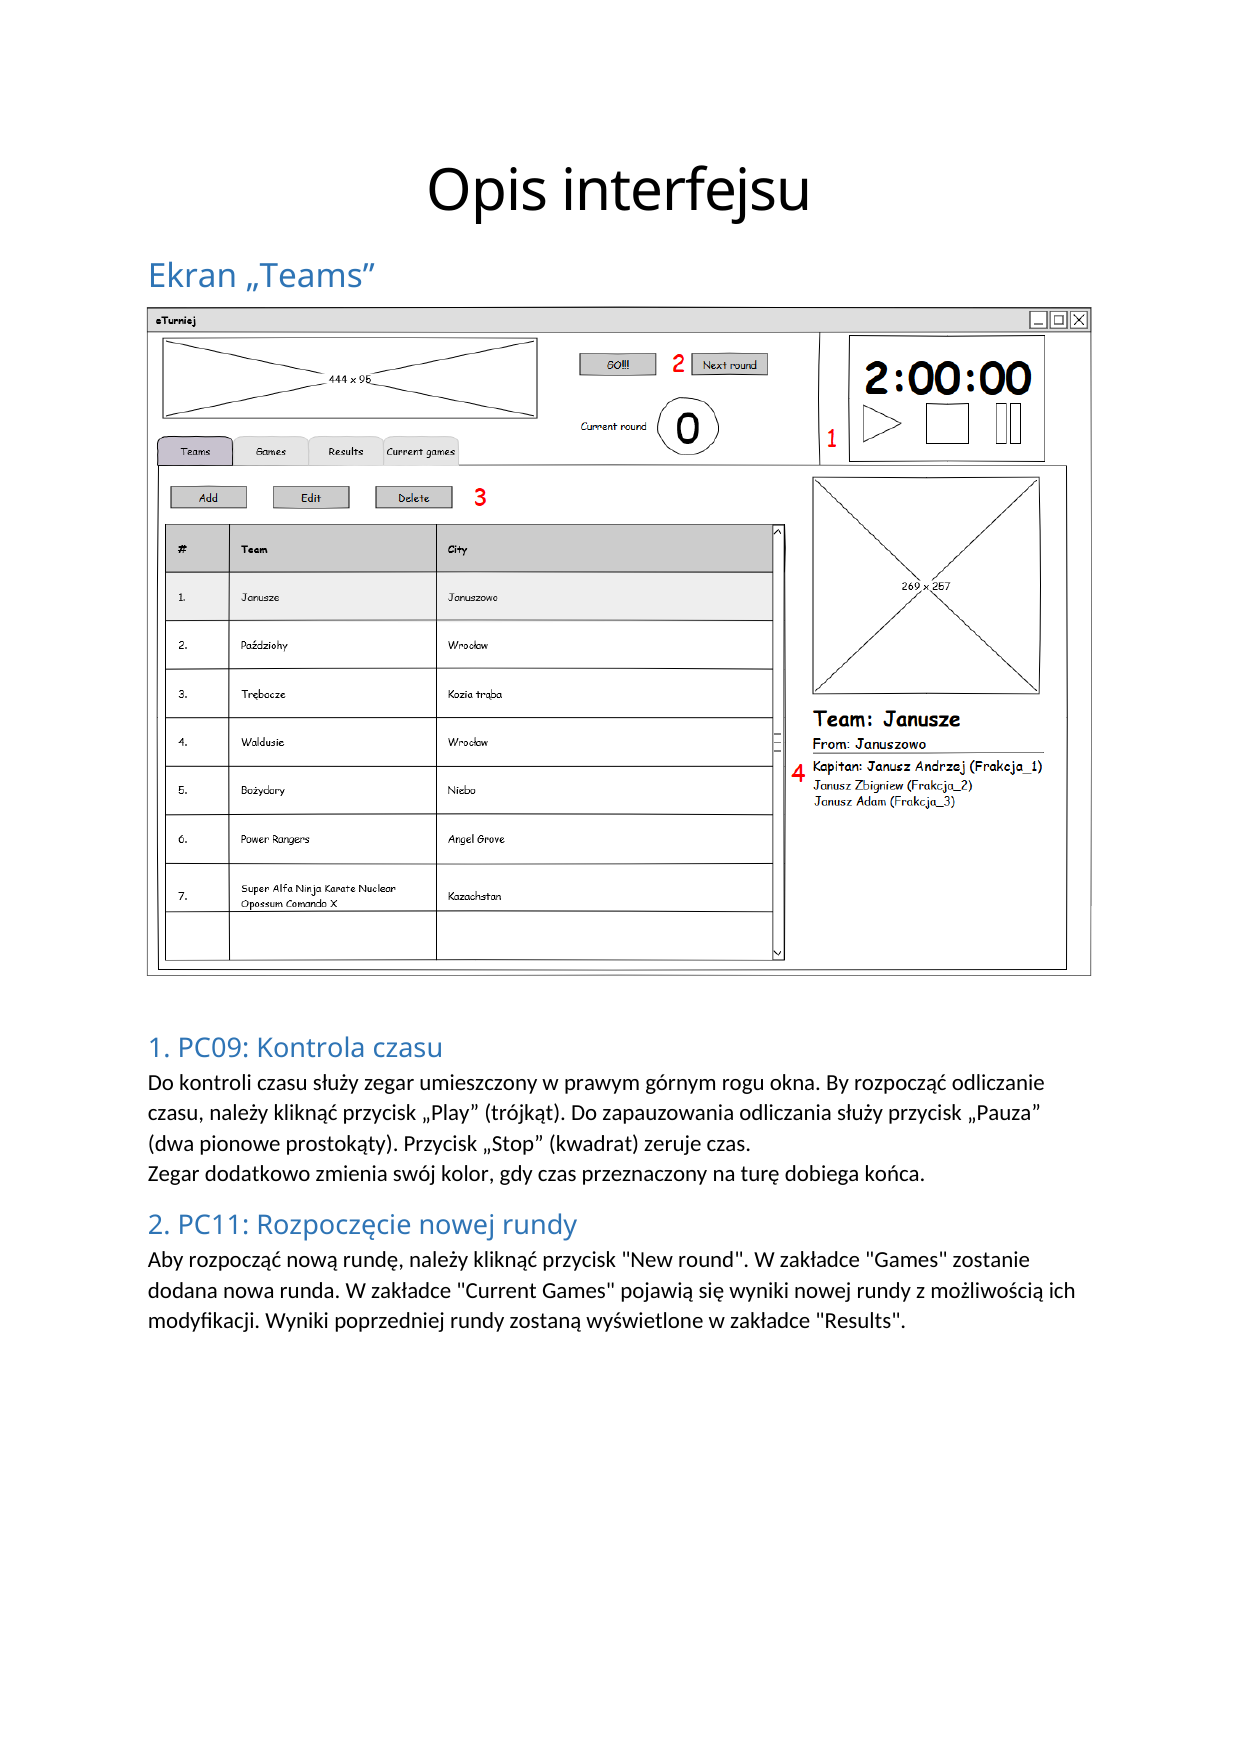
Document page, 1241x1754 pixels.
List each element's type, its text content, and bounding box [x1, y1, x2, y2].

subtitle PC09: Kontrola czasu [148, 1028, 1093, 1065]
subtitle PC11: Rozpoczęcie nowej rundy [148, 1206, 1093, 1243]
subtitle Ekran „Teams” [148, 252, 1093, 297]
title Opis interfejsu [148, 148, 1093, 227]
text Do kontroli czasu służy zegar umieszczony w prawym górnym rogu okna. By rozpocząć odliczanie czasu, należy kliknąć przycisk „Play” (trójkąt). Do zapauzowania odliczania służy przycisk „Pauza” (dwa pionowe prostokąty). Przycisk „Stop” (kwadrat) zeruje czas. [148, 1068, 1093, 1157]
text Zegar dodatkowo zmienia swój kolor, gdy czas przeznaczony na turę dobiega końca. [148, 1159, 1093, 1187]
picture [146, 306, 1092, 976]
text Aby rozpocząć nową rundę, należy kliknąć przycisk "New round". W zakładce "Games" zostanie dodana nowa runda. W zakładce "Current Games" pojawią się wyniki nowej rundy z możliwością ich modyfikacji. Wyniki poprzedniej rundy zostaną wyświetlone w zakładce "Results". [148, 1246, 1093, 1334]
